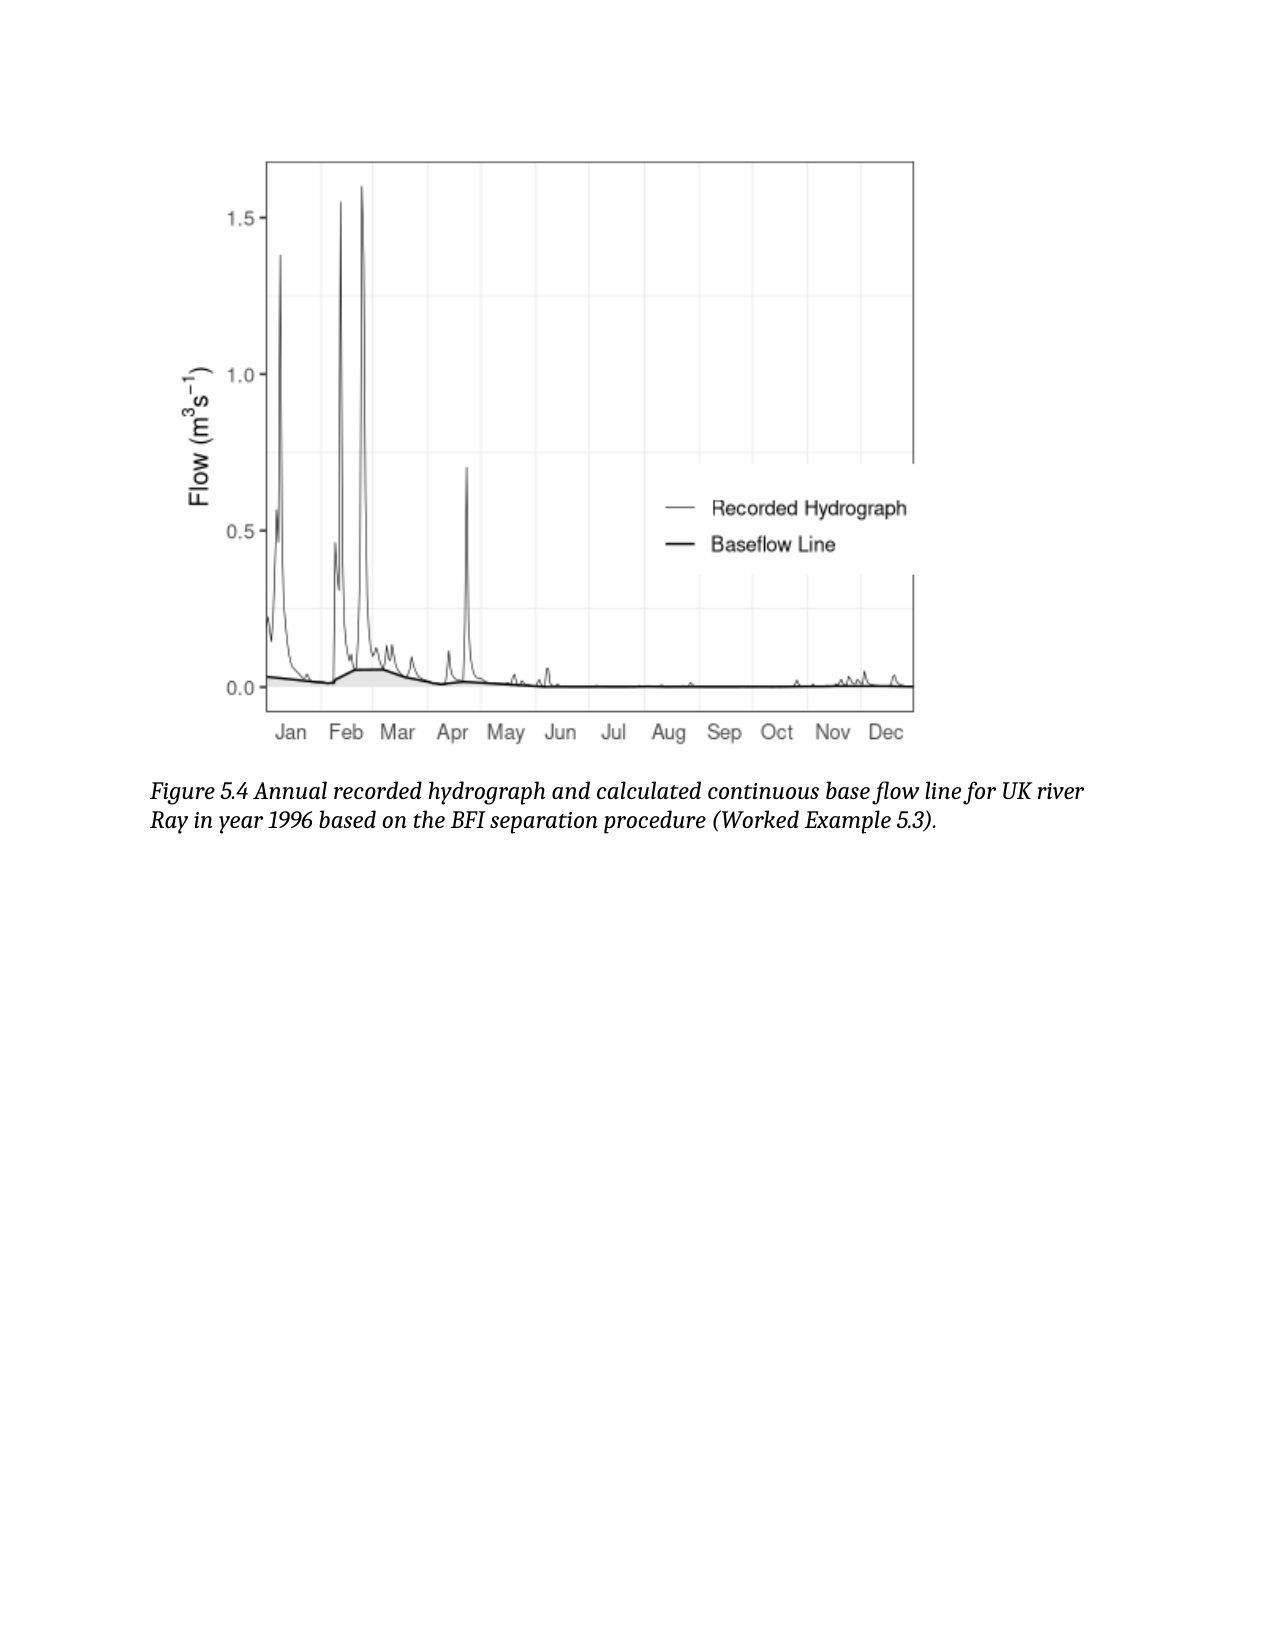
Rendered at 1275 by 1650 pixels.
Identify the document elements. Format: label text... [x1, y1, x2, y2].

text Figure 5.4 Annual recorded hydrograph and calculated continuous base flow line for UK river Ray in year 1996 based on the BFI separation procedure (Worked Example 5.3). [150, 777, 1125, 835]
picture [168, 150, 927, 757]
